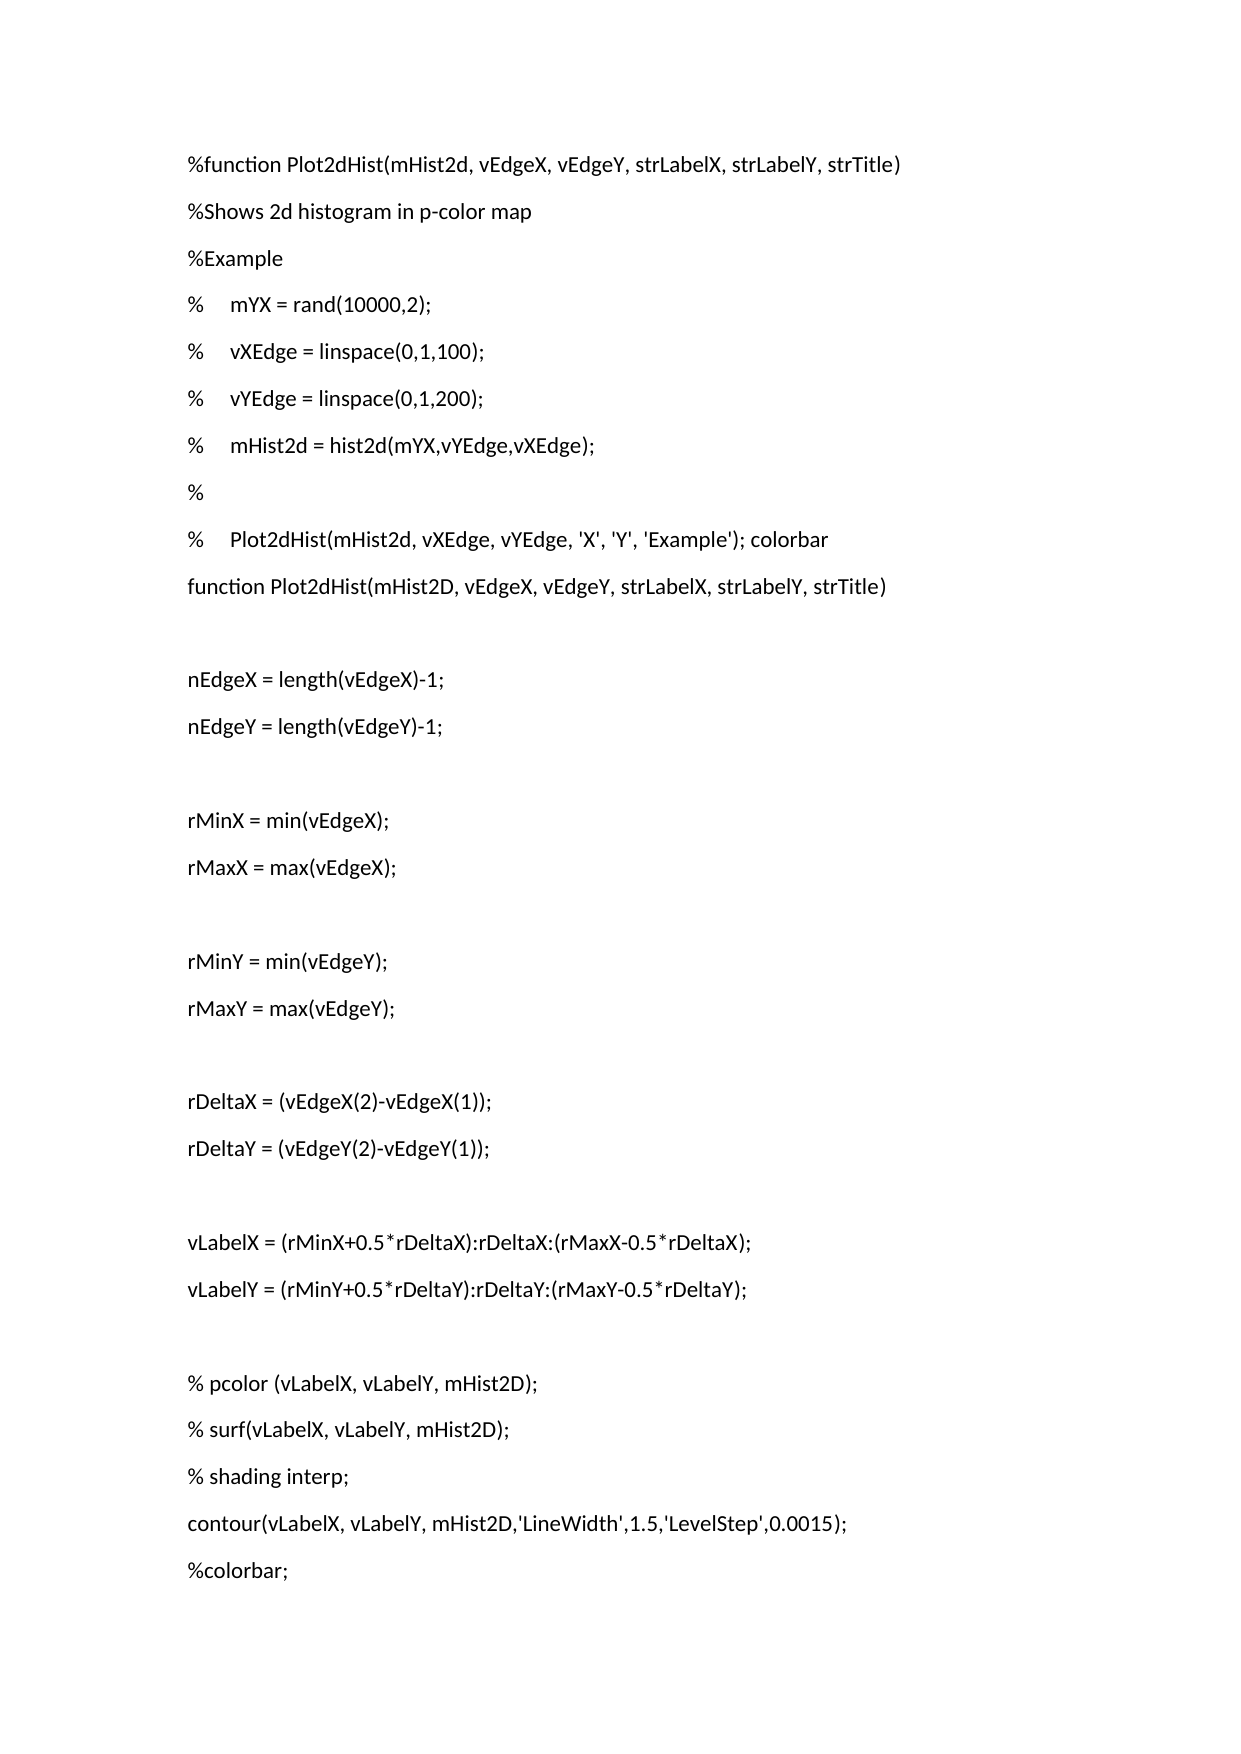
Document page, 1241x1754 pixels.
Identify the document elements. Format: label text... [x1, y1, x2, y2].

text vLabelY = (rMinY+0.5*rDeltaY):rDeltaY:(rMaxY-0.5*rDeltaY); [187, 1275, 1053, 1303]
text % pcolor (vLabelX, vLabelY, mHist2D); [187, 1369, 1053, 1397]
text rMinX = min(vEdgeX); [187, 806, 1053, 834]
text % mHist2d = hist2d(mYX,vYEdge,vXEdge); [187, 431, 1053, 459]
text rDeltaY = (vEdgeY(2)-vEdgeY(1)); [187, 1134, 1053, 1162]
text % Plot2dHist(mHist2d, vXEdge, vYEdge, 'X', 'Y', 'Example'); colorbar [187, 525, 1053, 553]
text rMaxX = max(vEdgeX); [187, 853, 1053, 881]
text rMinY = min(vEdgeY); [187, 947, 1053, 975]
text % vYEdge = linspace(0,1,200); [187, 384, 1053, 412]
text nEdgeY = length(vEdgeY)-1; [187, 712, 1053, 741]
text % shading interp; [187, 1462, 1053, 1491]
text % surf(vLabelX, vLabelY, mHist2D); [187, 1416, 1053, 1444]
text % mYX = rand(10000,2); [187, 291, 1053, 319]
text contour(vLabelX, vLabelY, mHist2D,'LineWidth',1.5,'LevelStep',0.0015); [187, 1509, 1053, 1537]
text %Shows 2d histogram in p-color map [187, 197, 1053, 225]
text nEdgeX = length(vEdgeX)-1; [187, 666, 1053, 694]
text %colorbar; [187, 1556, 1053, 1584]
text % vXEdge = linspace(0,1,100); [187, 337, 1053, 366]
text vLabelX = (rMinX+0.5*rDeltaX):rDeltaX:(rMaxX-0.5*rDeltaX); [187, 1228, 1053, 1256]
text %function Plot2dHist(mHist2d, vEdgeX, vEdgeY, strLabelX, strLabelY, strTitle) [187, 150, 1053, 178]
text %Example [187, 244, 1053, 272]
text function Plot2dHist(mHist2D, vEdgeX, vEdgeY, strLabelX, strLabelY, strTitle) [187, 572, 1053, 600]
text rMaxY = max(vEdgeY); [187, 994, 1053, 1022]
text % [187, 478, 1053, 506]
text rDeltaX = (vEdgeX(2)-vEdgeX(1)); [187, 1087, 1053, 1116]
